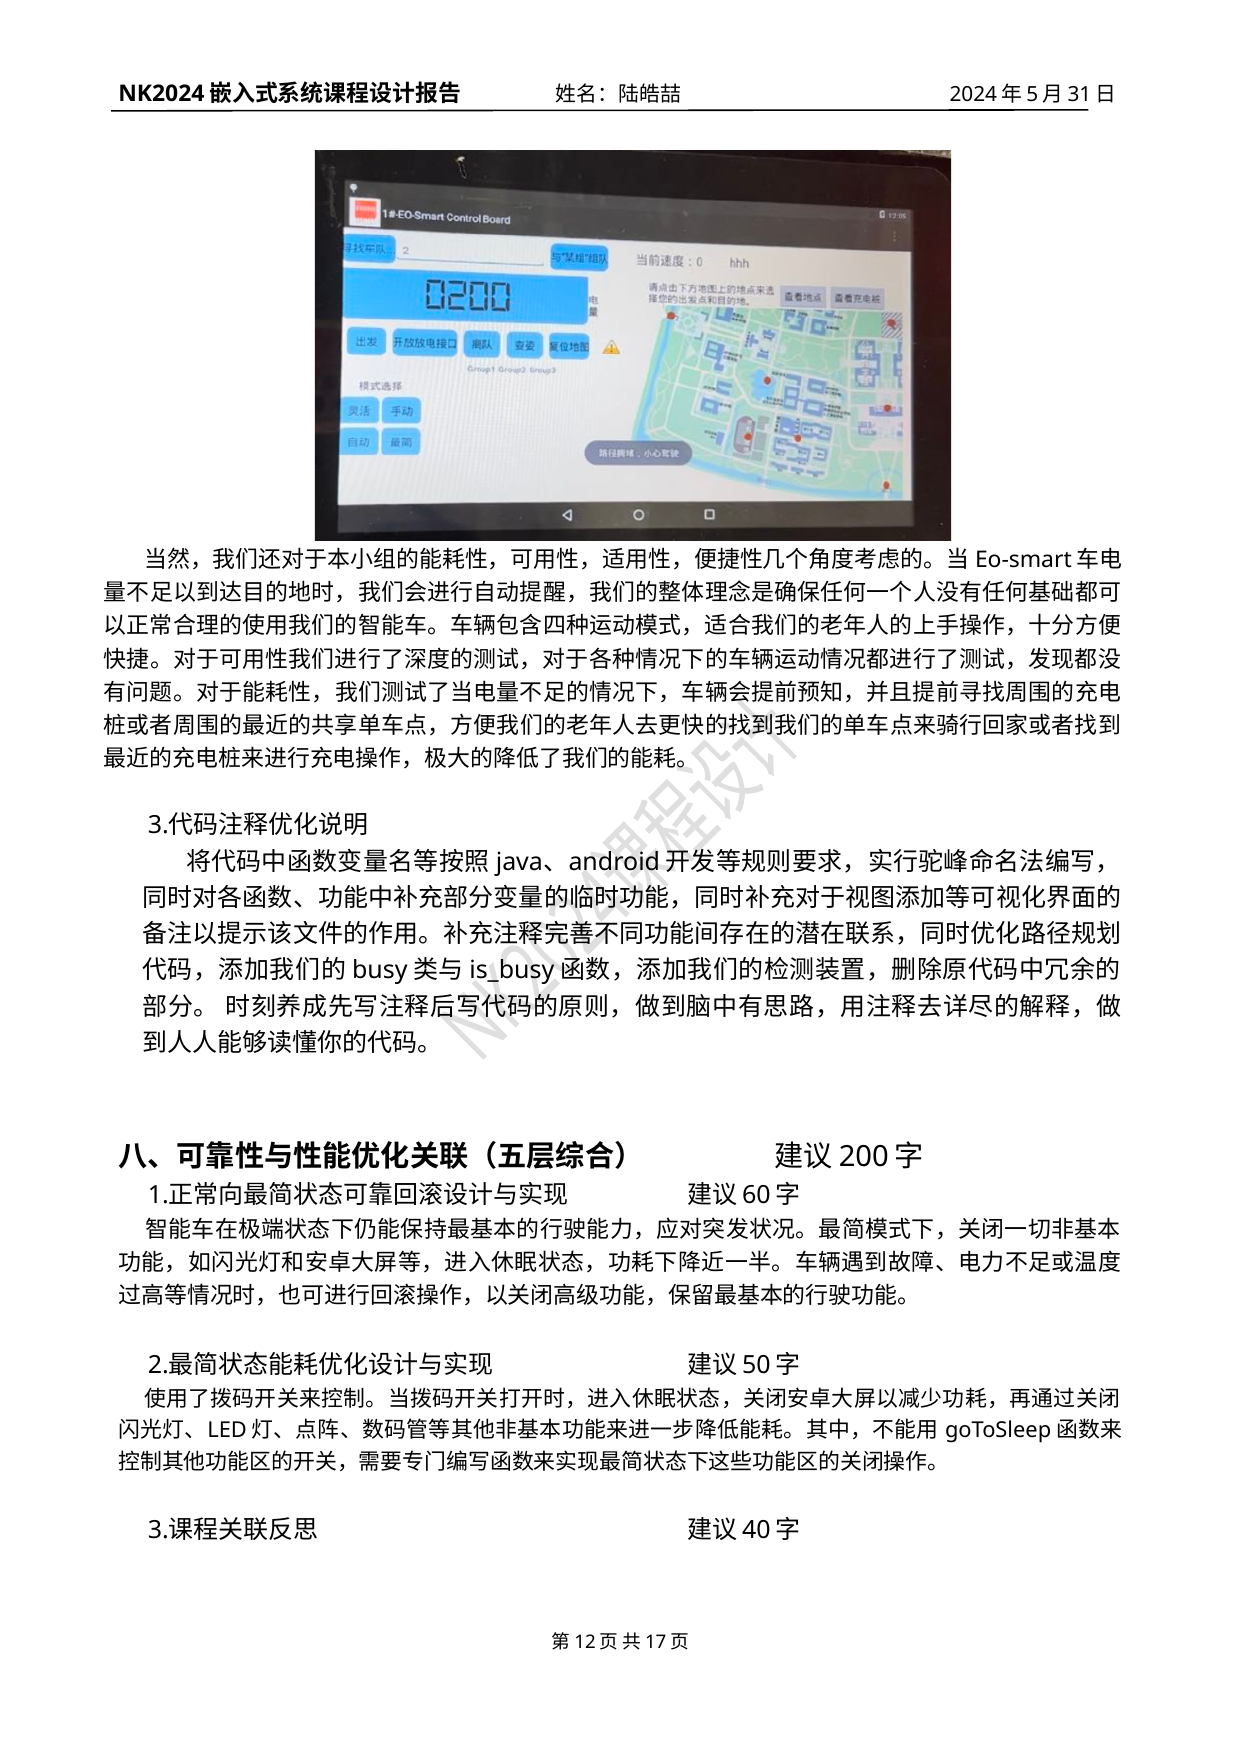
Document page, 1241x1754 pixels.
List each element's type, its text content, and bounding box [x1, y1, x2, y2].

picture [314, 150, 952, 541]
text 2.最简状态能耗优化设计与实现 建议50字 [118, 1344, 1122, 1381]
text 八、可靠性与性能优化关联（五层综合） 建议200字 [118, 1132, 1122, 1174]
text 3.课程关联反思 建议40字 [118, 1510, 1122, 1546]
text 1.正常向最简状态可靠回滚设计与实现 建议60字 [118, 1174, 1122, 1211]
text 当然，我们还对于本小组的能耗性，可用性，适用性，便捷性几个角度考虑的。当Eo-smart车电量不足以到达目的地时，我们会进行自动提醒，我们的整体理念是确保任何一个人没有任何基础都可以正常合理的使用我们的智能车。车辆包含四种运动模式，适合我们的老年人的上手操作，十分方便快捷。对于可用性我们进行了深度的测试，对于各种情况下的车辆运动情况都进行了测试，发现都没有问题。对于能耗性，我们测试了当电量不足的情况下，车辆会提前预知，并且提前寻找周围的充电桩或者周围的最近的共享单车点，方便我们的老年人去更快的找到我们的单车点来骑行回家或者找到最近的充电桩来进行充电操作，极大的降低了我们的能耗。 [103, 541, 1122, 773]
text 将代码中函数变量名等按照java、android开发等规则要求，实行驼峰命名法编写，同时对各函数、功能中补充部分变量的临时功能，同时补充对于视图添加等可视化界面的备注以提示该文件的作用。补充注释完善不同功能间存在的潜在联系，同时优化路径规划代码，添加我们的busy类与is_busy函数，添加我们的检测装置，删除原代码中冗余的部分。 时刻养成先写注释后写代码的原则，做到脑中有思路，用注释去详尽的解释，做到人人能够读懂你的代码。 [142, 841, 1122, 1058]
text 使用了拨码开关来控制。当拨码开关打开时，进入休眠状态，关闭安卓大屏以减少功耗，再通过关闭闪光灯、LED灯、点阵、数码管等其他非基本功能来进一步降低能耗。其中，不能用goToSleep函数来控制其他功能区的开关，需要专门编写函数来实现最简状态下这些功能区的关闭操作。 [118, 1381, 1122, 1476]
text 智能车在极端状态下仍能保持最基本的行驶能力，应对突发状况。最简模式下，关闭一切非基本功能，如闪光灯和安卓大屏等，进入休眠状态，功耗下降近一半。车辆遇到故障、电力不足或温度过高等情况时，也可进行回滚操作，以关闭高级功能，保留最基本的行驶功能。 [118, 1211, 1122, 1311]
text 3.代码注释优化说明 [103, 805, 1122, 841]
